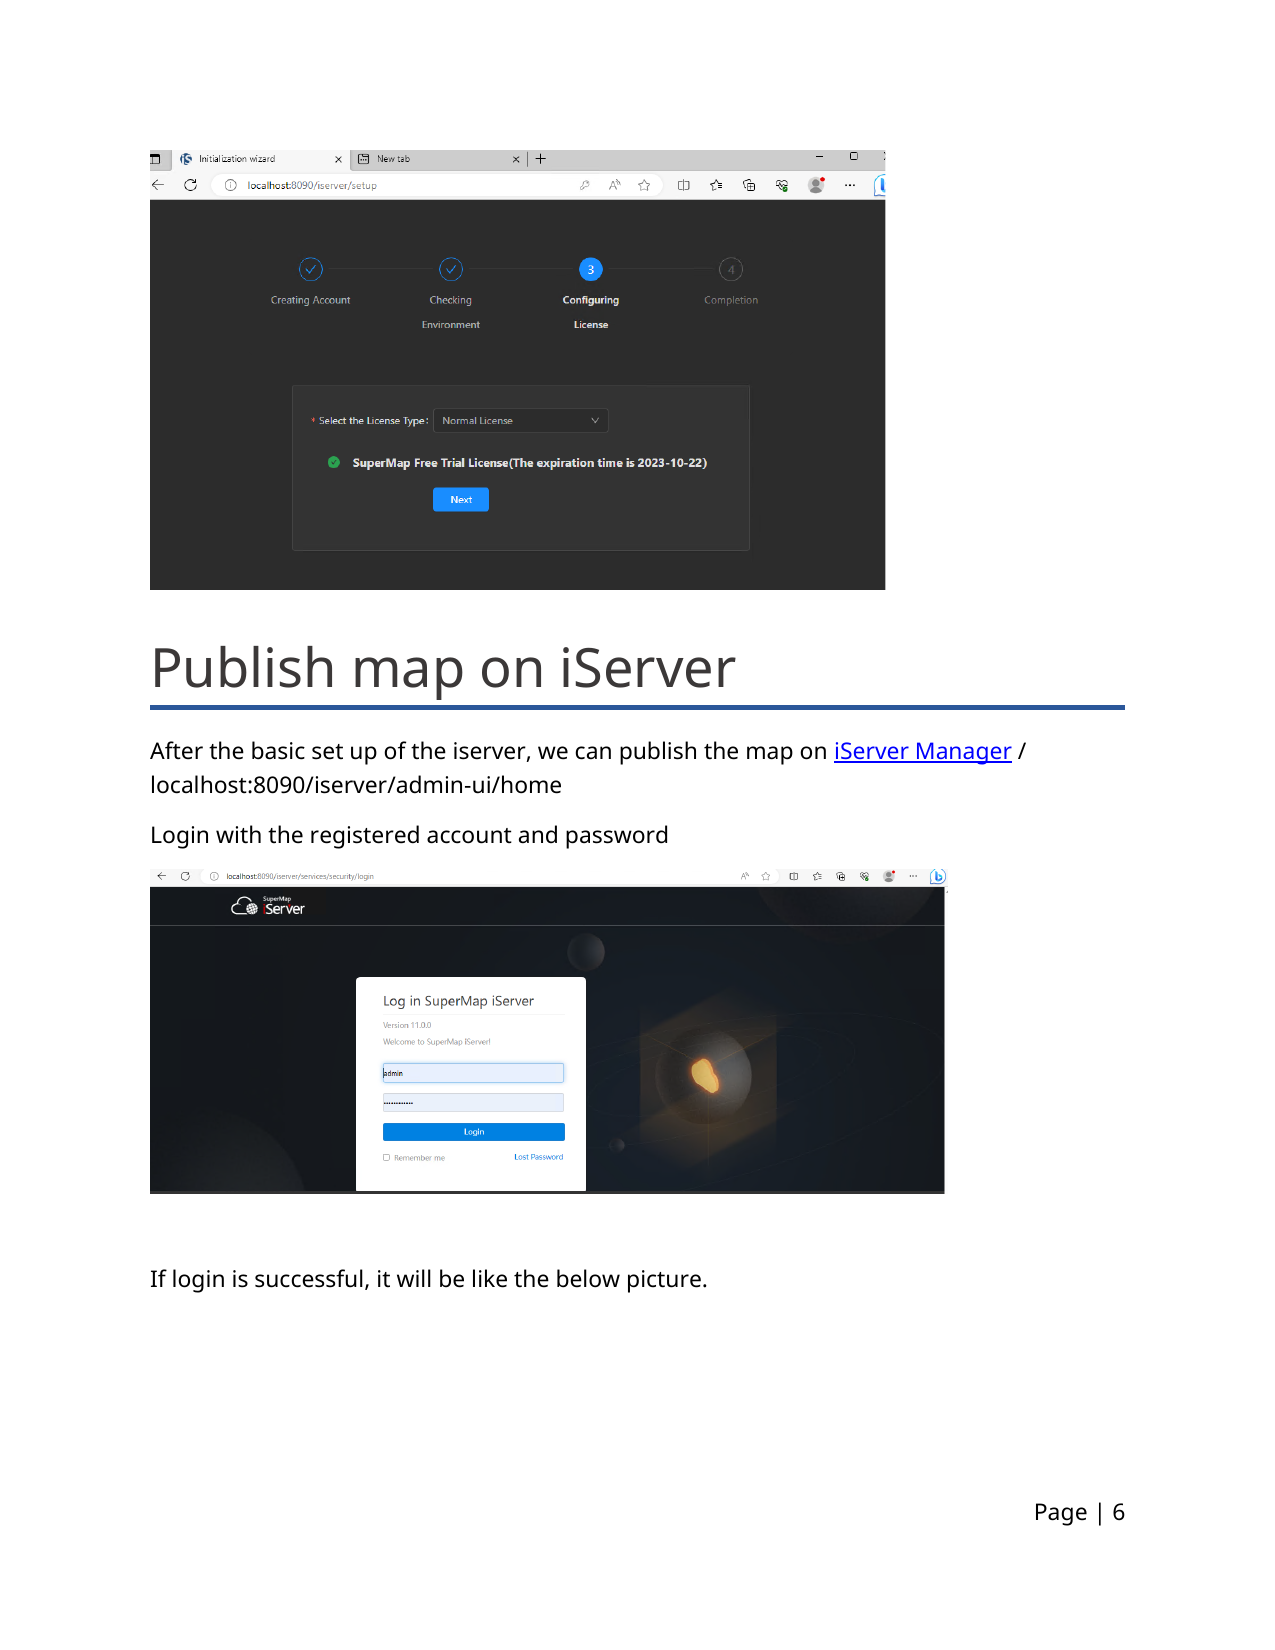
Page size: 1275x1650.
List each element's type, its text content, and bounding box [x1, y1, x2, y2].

picture [150, 150, 886, 590]
text If login is successful, it will be like the below picture. [150, 1263, 1125, 1295]
text After the basic set up of the iserver, we can publish the map on iServer Manager / localhost:8090/iserver/admin-ui/home [150, 735, 1125, 800]
picture [150, 869, 948, 1194]
text Login with the registered account and password [150, 819, 1125, 850]
subtitle Publish map on iServer [150, 629, 1125, 705]
